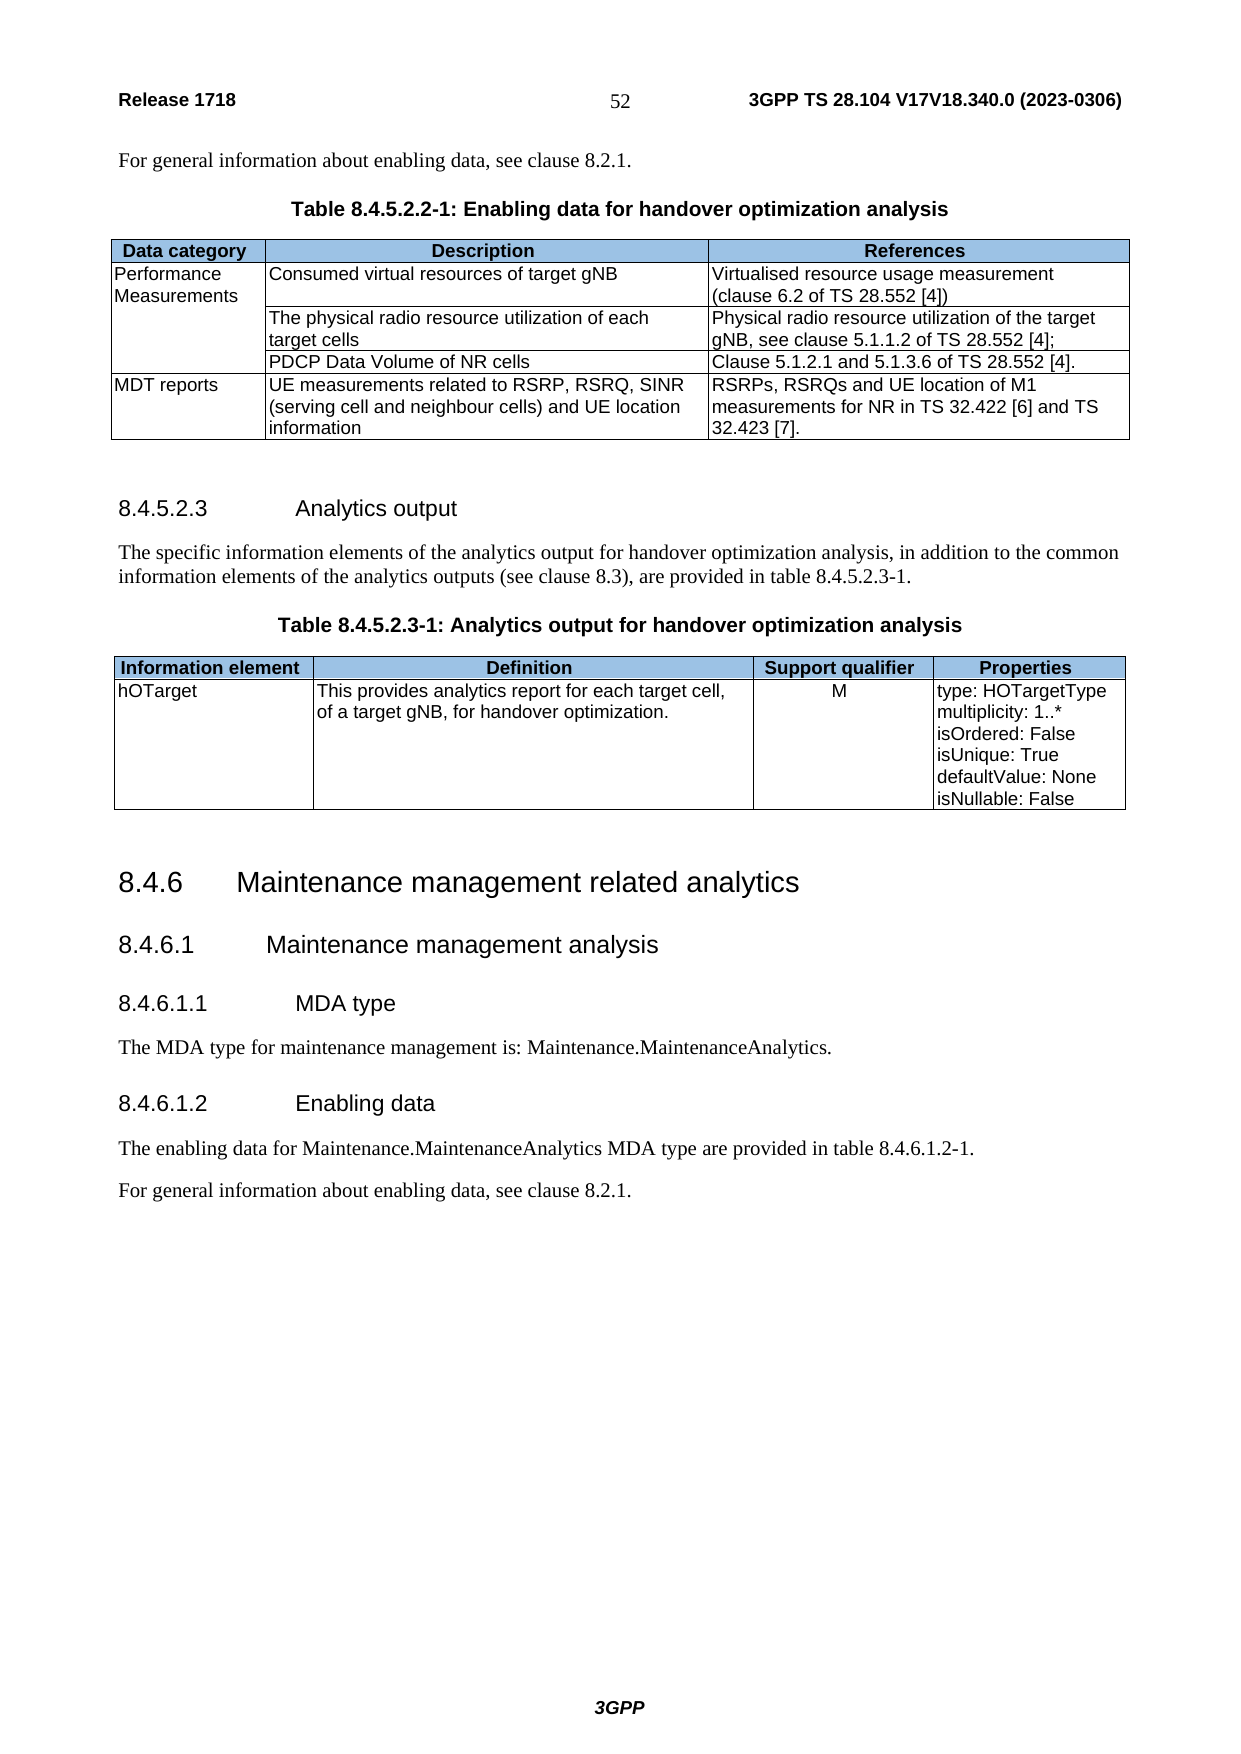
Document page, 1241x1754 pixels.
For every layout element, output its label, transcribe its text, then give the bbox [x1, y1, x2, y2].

table_cell This provides analytics report for each target cell, of a target gNB, for handover optimization. [314, 680, 753, 809]
subtitle 8.4.6 Maintenance management related analytics [118, 865, 1122, 899]
text Table 8.4.5.2.3-1: Analytics output for handover optimization analysis [118, 613, 1122, 637]
table_header Properties [934, 657, 1125, 678]
table_header Description [266, 240, 708, 262]
subtitle 8.4.6.1.2 Enabling data [118, 1090, 1122, 1117]
text Table 8.4.5.2.2-1: Enabling data for handover optimization analysis [118, 197, 1122, 221]
subtitle 8.4.6.1.1 MDA type [118, 990, 1122, 1016]
text For general information about enabling data, see clause 8.2.1. [118, 1178, 1122, 1202]
subtitle 8.4.5.2.3 Analytics output [118, 495, 1122, 521]
text For general information about enabling data, see clause 8.2.1. [118, 147, 1122, 172]
subtitle 8.4.6.1 Maintenance management analysis [118, 930, 1122, 959]
table_cell PDCP Data Volume of NR cells [266, 351, 708, 373]
table_header Information element [115, 657, 313, 678]
text The specific information elements of the analytics output for handover optimization analysis, in addition to the common information elements of the analytics outputs (see clause 8.3), are provided in table 8.4.5.2.3-1. [118, 540, 1122, 588]
text The MDA type for maintenance management is: Maintenance.MaintenanceAnalytics. [118, 1035, 1122, 1059]
table_cell UE measurements related to RSRP, RSRQ, SINR (serving cell and neighbour cells) and UE location information [266, 374, 708, 438]
table_header References [709, 240, 1129, 262]
table_cell MDT reports [112, 374, 265, 438]
table_cell hOTarget [115, 680, 313, 809]
table_cell Performance Measurements [112, 263, 265, 373]
table_header Data category [112, 240, 265, 262]
table_cell Virtualised resource usage measurement (clause 6.2 of TS 28.552 [4]) [709, 263, 1129, 306]
table_cell type: HOTargetType multiplicity: 1..* isOrdered: False isUnique: True defaultValue: None isNullable: False [934, 680, 1125, 809]
table_cell RSRPs, RSRQs and UE location of M1 measurements for NR in TS 32.422 [6] and TS 32.423 [7]. [709, 374, 1129, 438]
table_cell M [754, 680, 933, 809]
table_cell The physical radio resource utilization of each target cells [266, 307, 708, 350]
table_cell Consumed virtual resources of target gNB [266, 263, 708, 306]
table_cell Physical radio resource utilization of the target gNB, see clause 5.1.1.2 of TS 28.552 [4]; [709, 307, 1129, 350]
text The enabling data for Maintenance.MaintenanceAnalytics MDA type are provided in table 8.4.6.1.2-1. [118, 1136, 1122, 1159]
table_header Support qualifier [754, 657, 933, 678]
table_header Definition [314, 657, 753, 678]
table_cell Clause 5.1.2.1 and 5.1.3.6 of TS 28.552 [4]. [709, 351, 1129, 373]
